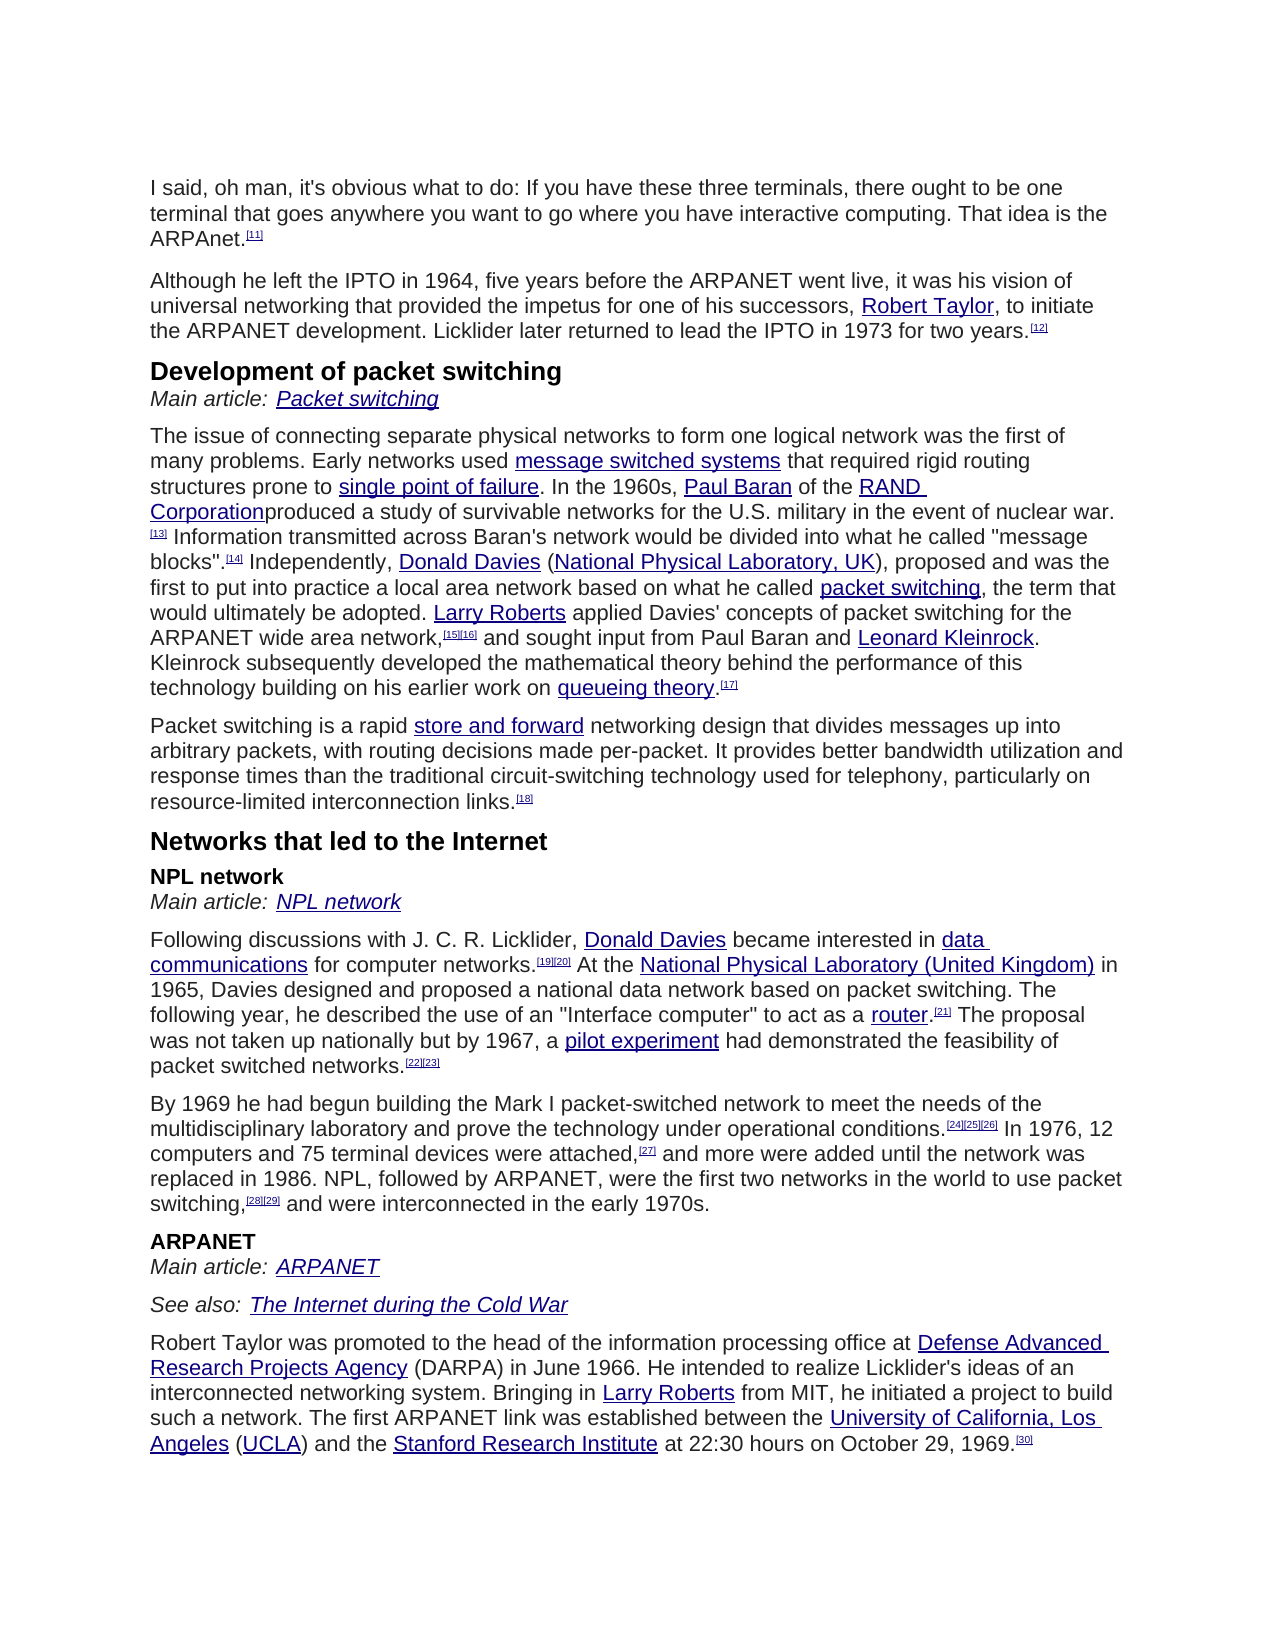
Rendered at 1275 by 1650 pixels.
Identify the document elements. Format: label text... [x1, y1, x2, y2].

text Although he left the IPTO in 1964, five years before the ARPANET went live, it was his vision of universal networking that provided the impetus for one of his successors, Robert Taylor, to initiate the ARPANET development. Licklider later returned to lead the IPTO in 1973 for two years.[12] [150, 267, 1125, 343]
text ARPANET [150, 1229, 1125, 1254]
text Main article: NPL network [150, 889, 1125, 914]
text See also: The Internet during the Cold War [150, 1292, 1125, 1317]
text By 1969 he had begun building the Mark I packet-switched network to meet the needs of the multidisciplinary laboratory and prove the technology under operational conditions.[24][25][26] In 1976, 12 computers and 75 terminal devices were attached,[27] and more were added until the network was replaced in 1986. NPL, followed by ARPANET, were the first two networks in the world to use packet switching,[28][29] and were interconnected in the early 1970s. [150, 1090, 1125, 1216]
text Main article: ARPANET [150, 1254, 1125, 1279]
text Robert Taylor was promoted to the head of the information processing office at Defense Advanced Research Projects Agency (DARPA) in June 1966. He intended to realize Licklider's ideas of an interconnected networking system. Bringing in Larry Roberts from MIT, he initiated a project to build such a network. The first ARPANET link was established between the University of California, Los Angeles (UCLA) and the Stanford Research Institute at 22:30 hours on October 29, 1969.[30] [150, 1329, 1125, 1456]
text NPL network [150, 864, 1125, 889]
text Following discussions with J. C. R. Licklider, Donald Davies became interested in data communications for computer networks.[19][20] At the National Physical Laboratory (United Kingdom) in 1965, Davies designed and proposed a national data network based on packet switching. The following year, he described the use of an "Interface computer" to act as a router.[21] The proposal was not taken up nationally but by 1967, a pilot experiment had demonstrated the feasibility of packet switched networks.[22][23] [150, 927, 1125, 1078]
text Main article: Packet switching [150, 386, 1125, 411]
text Networks that led to the Internet [150, 826, 1125, 856]
text Packet switching is a rapid store and forward networking design that divides messages up into arbitrary packets, with routing decisions made per-packet. It provides better bandwidth utilization and response times than the traditional circuit-switching technology used for telephony, particularly on resource-limited interconnection links.[18] [150, 713, 1125, 814]
text Development of packet switching [150, 356, 1125, 386]
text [150, 150, 1125, 251]
text The issue of connecting separate physical networks to form one logical network was the first of many problems. Early networks used message switched systems that required rigid routing structures prone to single point of failure. In the 1960s, Paul Baran of the RAND Corporationproduced a study of survivable networks for the U.S. military in the event of nuclear war.[13] Information transmitted across Baran's network would be divided into what he called "message blocks".[14] Independently, Donald Davies (National Physical Laboratory, UK), proposed and was the first to put into practice a local area network based on what he called packet switching, the term that would ultimately be adopted. Larry Roberts applied Davies' concepts of packet switching for the ARPANET wide area network,[15][16] and sought input from Paul Baran and Leonard Kleinrock. Kleinrock subsequently developed the mathematical theory behind the performance of this technology building on his earlier work on queueing theory.[17] [150, 423, 1125, 701]
